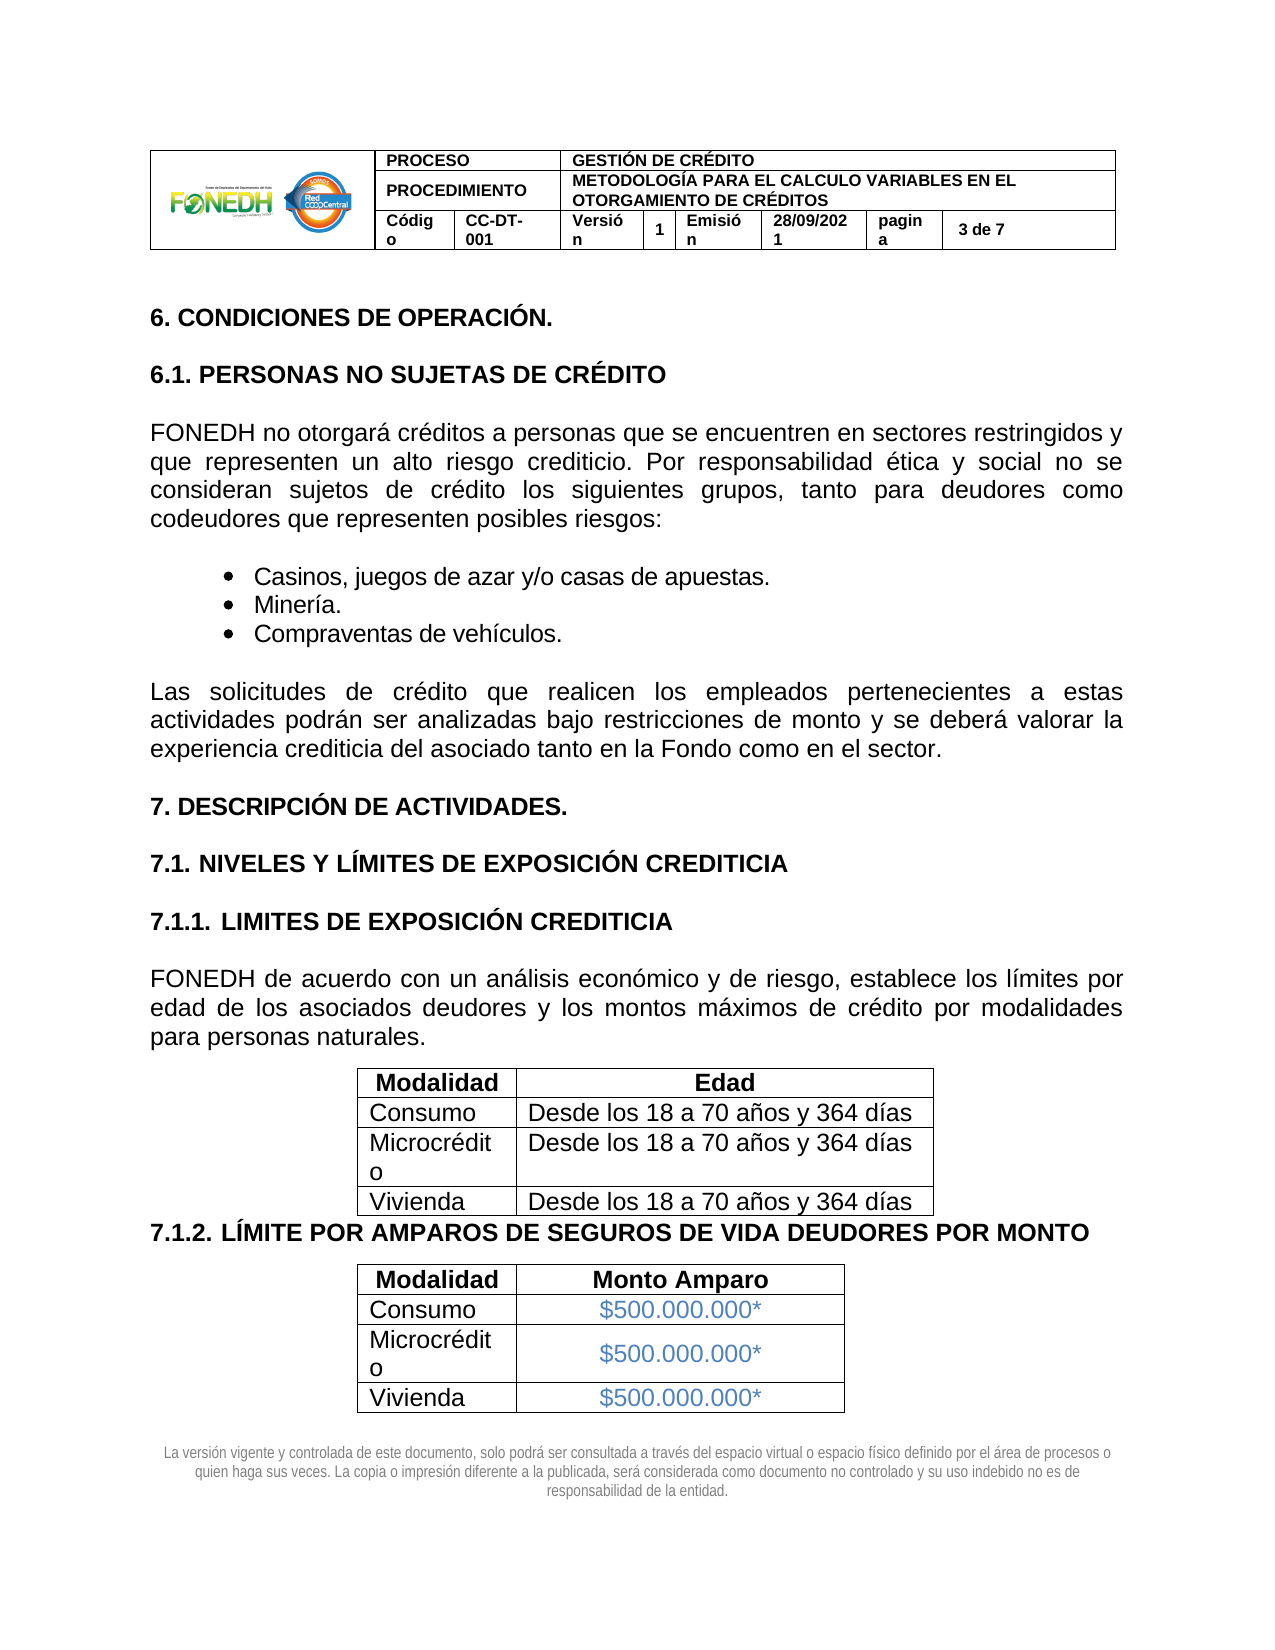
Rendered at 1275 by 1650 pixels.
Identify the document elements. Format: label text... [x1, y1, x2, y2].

text FONEDH de acuerdo con un análisis económico y de riesgo, establece los límites por edad de los asociados deudores y los montos máximos de crédito por modalidades para personas naturales. [150, 964, 1125, 1051]
table_cell Desde los 18 a 70 años y 364 días [517, 1187, 933, 1215]
table_cell $500.000.000* [517, 1295, 844, 1323]
picture [161, 161, 366, 239]
list LIMITES DE EXPOSICIÓN CREDITICIA [150, 907, 1125, 936]
table_header Edad [517, 1069, 933, 1097]
table_cell Desde los 18 a 70 años y 364 días [517, 1128, 933, 1186]
text Las solicitudes de crédito que realicen los empleados pertenecientes a estas actividades podrán ser analizadas bajo restricciones de monto y se deberá valorar la experiencia crediticia del asociado tanto en la Fondo como en el sector. [150, 677, 1125, 763]
table_header Modalidad [358, 1265, 516, 1294]
list DESCRIPCIÓN DE ACTIVIDADES. [150, 792, 1125, 821]
table_cell Microcrédito [358, 1128, 516, 1186]
table_cell $500.000.000* [517, 1383, 844, 1412]
table_cell Consumo [358, 1295, 516, 1323]
list PERSONAS NO SUJETAS DE CRÉDITO [150, 360, 1125, 389]
table_header Monto Amparo [517, 1265, 844, 1294]
table_cell Desde los 18 a 70 años y 364 días [517, 1098, 933, 1127]
text FONEDH no otorgará créditos a personas que se encuentren en sectores restringidos y que representen un alto riesgo crediticio. Por responsabilidad ética y social no se consideran sujetos de crédito los siguientes grupos, tanto para deudores como codeudores que representen posibles riesgos: [150, 418, 1125, 533]
list CONDICIONES DE OPERACIÓN. [150, 303, 1125, 331]
table_cell Vivienda [358, 1187, 516, 1215]
table_header Modalidad [358, 1069, 516, 1097]
table_cell Microcrédito [358, 1325, 516, 1382]
list Compraventas de vehículos. [224, 619, 1125, 648]
list NIVELES Y LÍMITES DE EXPOSICIÓN CREDITICIA [150, 849, 1125, 878]
list Casinos, juegos de azar y/o casas de apuestas. [224, 561, 1125, 590]
list Minería. [224, 590, 1125, 619]
table_cell Consumo [358, 1098, 516, 1127]
table_cell $500.000.000* [517, 1325, 844, 1382]
table_cell Vivienda [358, 1383, 516, 1412]
list LÍMITE POR AMPAROS DE SEGUROS DE VIDA DEUDORES POR MONTO [150, 1218, 1125, 1247]
